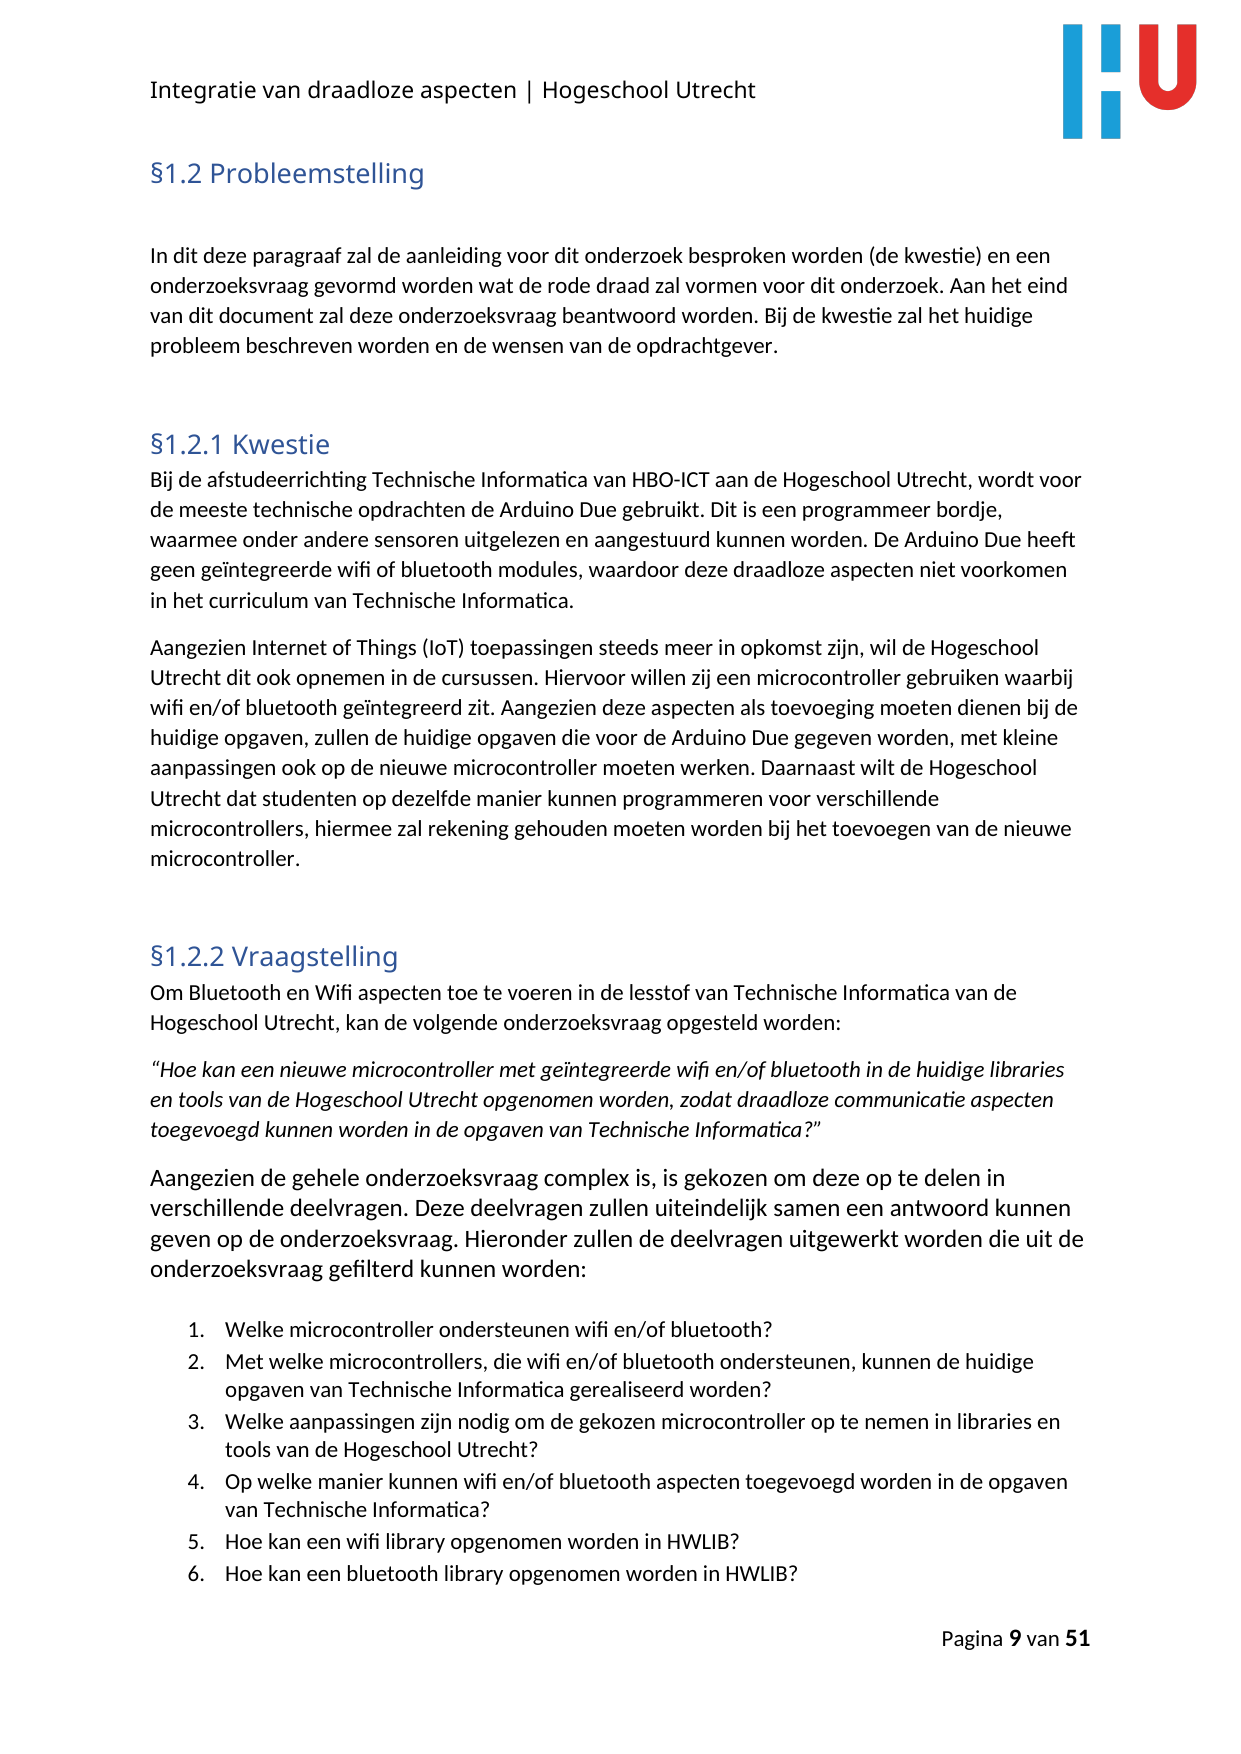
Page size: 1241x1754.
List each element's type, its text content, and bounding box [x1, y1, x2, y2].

list Welke microcontroller ondersteunen wifi en/of bluetooth? [187, 1315, 1090, 1343]
text Om Bluetooth en Wifi aspecten toe te voeren in de lesstof van Technische Informatica van de Hogeschool Utrecht, kan de volgende onderzoeksvraag opgesteld worden: [150, 978, 1090, 1036]
list Welke aanpassingen zijn nodig om de gekozen microcontroller op te nemen in libraries en tools van de Hogeschool Utrecht? [187, 1407, 1090, 1463]
list Hoe kan een bluetooth library opgenomen worden in HWLIB? [187, 1559, 1090, 1587]
subtitle §1.2 Probleemstelling [150, 154, 1090, 191]
list Op welke manier kunnen wifi en/of bluetooth aspecten toegevoegd worden in de opgaven van Technische Informatica? [187, 1467, 1090, 1523]
picture [1062, 23, 1205, 140]
list Met welke microcontrollers, die wifi en/of bluetooth ondersteunen, kunnen de huidige opgaven van Technische Informatica gerealiseerd worden? [187, 1347, 1090, 1403]
text Bij de afstudeerrichting Technische Informatica van HBO-ICT aan de Hogeschool Utrecht, wordt voor de meeste technische opdrachten de Arduino Due gebruikt. Dit is een programmeer bordje, waarmee onder andere sensoren uitgelezen en aangestuurd kunnen worden. De Arduino Due heeft geen geïntegreerde wifi of bluetooth modules, waardoor deze draadloze aspecten niet voorkomen in het curriculum van Technische Informatica. [150, 465, 1090, 614]
subtitle §1.2.2 Vraagstelling [150, 938, 1090, 975]
text “Hoe kan een nieuwe microcontroller met geïntegreerde wifi en/of bluetooth in de huidige libraries en tools van de Hogeschool Utrecht opgenomen worden, zodat draadloze communicatie aspecten toegevoegd kunnen worden in de opgaven van Technische Informatica?” [150, 1055, 1090, 1143]
list Hoe kan een wifi library opgenomen worden in HWLIB? [187, 1527, 1090, 1555]
text Aangezien de gehele onderzoeksvraag complex is, is gekozen om deze op te delen in verschillende deelvragen. Deze deelvragen zullen uiteindelijk samen een antwoord kunnen geven op de onderzoeksvraag. Hieronder zullen de deelvragen uitgewerkt worden die uit de onderzoeksvraag gefilterd kunnen worden: [150, 1162, 1090, 1284]
subtitle §1.2.1 Kwestie [150, 425, 1090, 462]
text Aangezien Internet of Things (IoT) toepassingen steeds meer in opkomst zijn, wil de Hogeschool Utrecht dit ook opnemen in de cursussen. Hiervoor willen zij een microcontroller gebruiken waarbij wifi en/of bluetooth geïntegreerd zit. Aangezien deze aspecten als toevoeging moeten dienen bij de huidige opgaven, zullen de huidige opgaven die voor de Arduino Due gegeven worden, met kleine aanpassingen ook op de nieuwe microcontroller moeten werken. Daarnaast wilt de Hogeschool Utrecht dat studenten op dezelfde manier kunnen programmeren voor verschillende microcontrollers, hiermee zal rekening gehouden moeten worden bij het toevoegen van de nieuwe microcontroller. [150, 633, 1090, 872]
text In dit deze paragraaf zal de aanleiding voor dit onderzoek besproken worden (de kwestie) en een onderzoeksvraag gevormd worden wat de rode draad zal vormen voor dit onderzoek. Aan het eind van dit document zal deze onderzoeksvraag beantwoord worden. Bij de kwestie zal het huidige probleem beschreven worden en de wensen van de opdrachtgever. [150, 241, 1090, 359]
